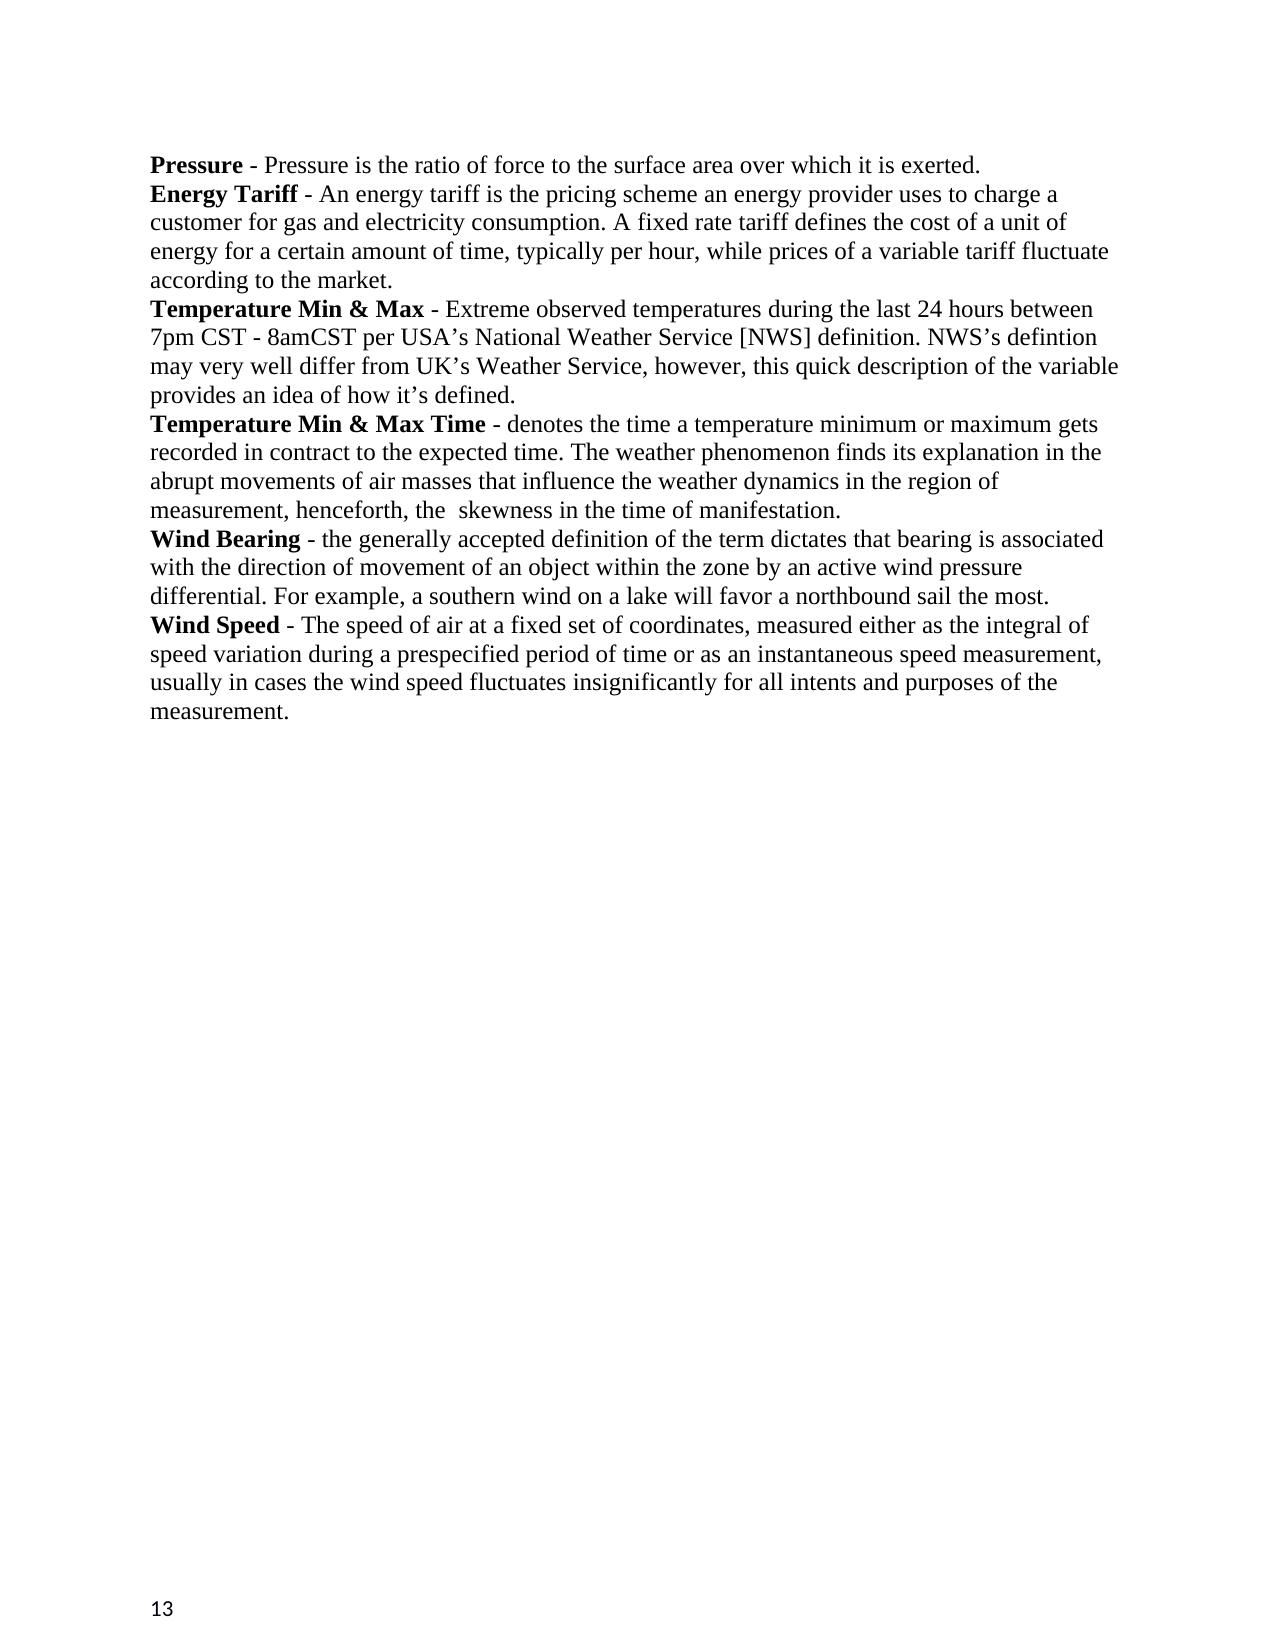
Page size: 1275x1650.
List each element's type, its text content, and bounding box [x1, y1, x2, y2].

text Wind Speed - The speed of air at a fixed set of coordinates, measured either as the integral of speed variation during a prespecified period of time or as an instantaneous speed measurement, usually in cases the wind speed fluctuates insignificantly for all intents and purposes of the measurement. [150, 610, 1125, 725]
text Energy Tariff - An energy tariff is the pricing scheme an energy provider uses to charge a customer for gas and electricity consumption. A fixed rate tariff defines the cost of a unit of energy for a certain amount of time, typically per hour, while prices of a variable tariff fluctuate according to the market. [150, 179, 1125, 294]
text Wind Bearing - the generally accepted definition of the term dictates that bearing is associated with the direction of movement of an object within the zone by an active wind pressure differential. For example, a southern wind on a lake will favor a northbound sail the most. [150, 524, 1125, 610]
text Pressure - Pressure is the ratio of force to the surface area over which it is exerted. [150, 150, 1125, 179]
text Temperature Min & Max - Extreme observed temperatures during the last 24 hours between 7pm CST - 8amCST per USA’s National Weather Service [NWS] definition. NWS’s defintion may very well differ from UK’s Weather Service, however, this quick description of the variable provides an idea of how it’s defined. [150, 294, 1125, 409]
text Temperature Min & Max Time - denotes the time a temperature minimum or maximum gets recorded in contract to the expected time. The weather phenomenon finds its explanation in the abrupt movements of air masses that influence the weather dynamics in the region of measurement, henceforth, the skewness in the time of manifestation. [150, 409, 1125, 524]
